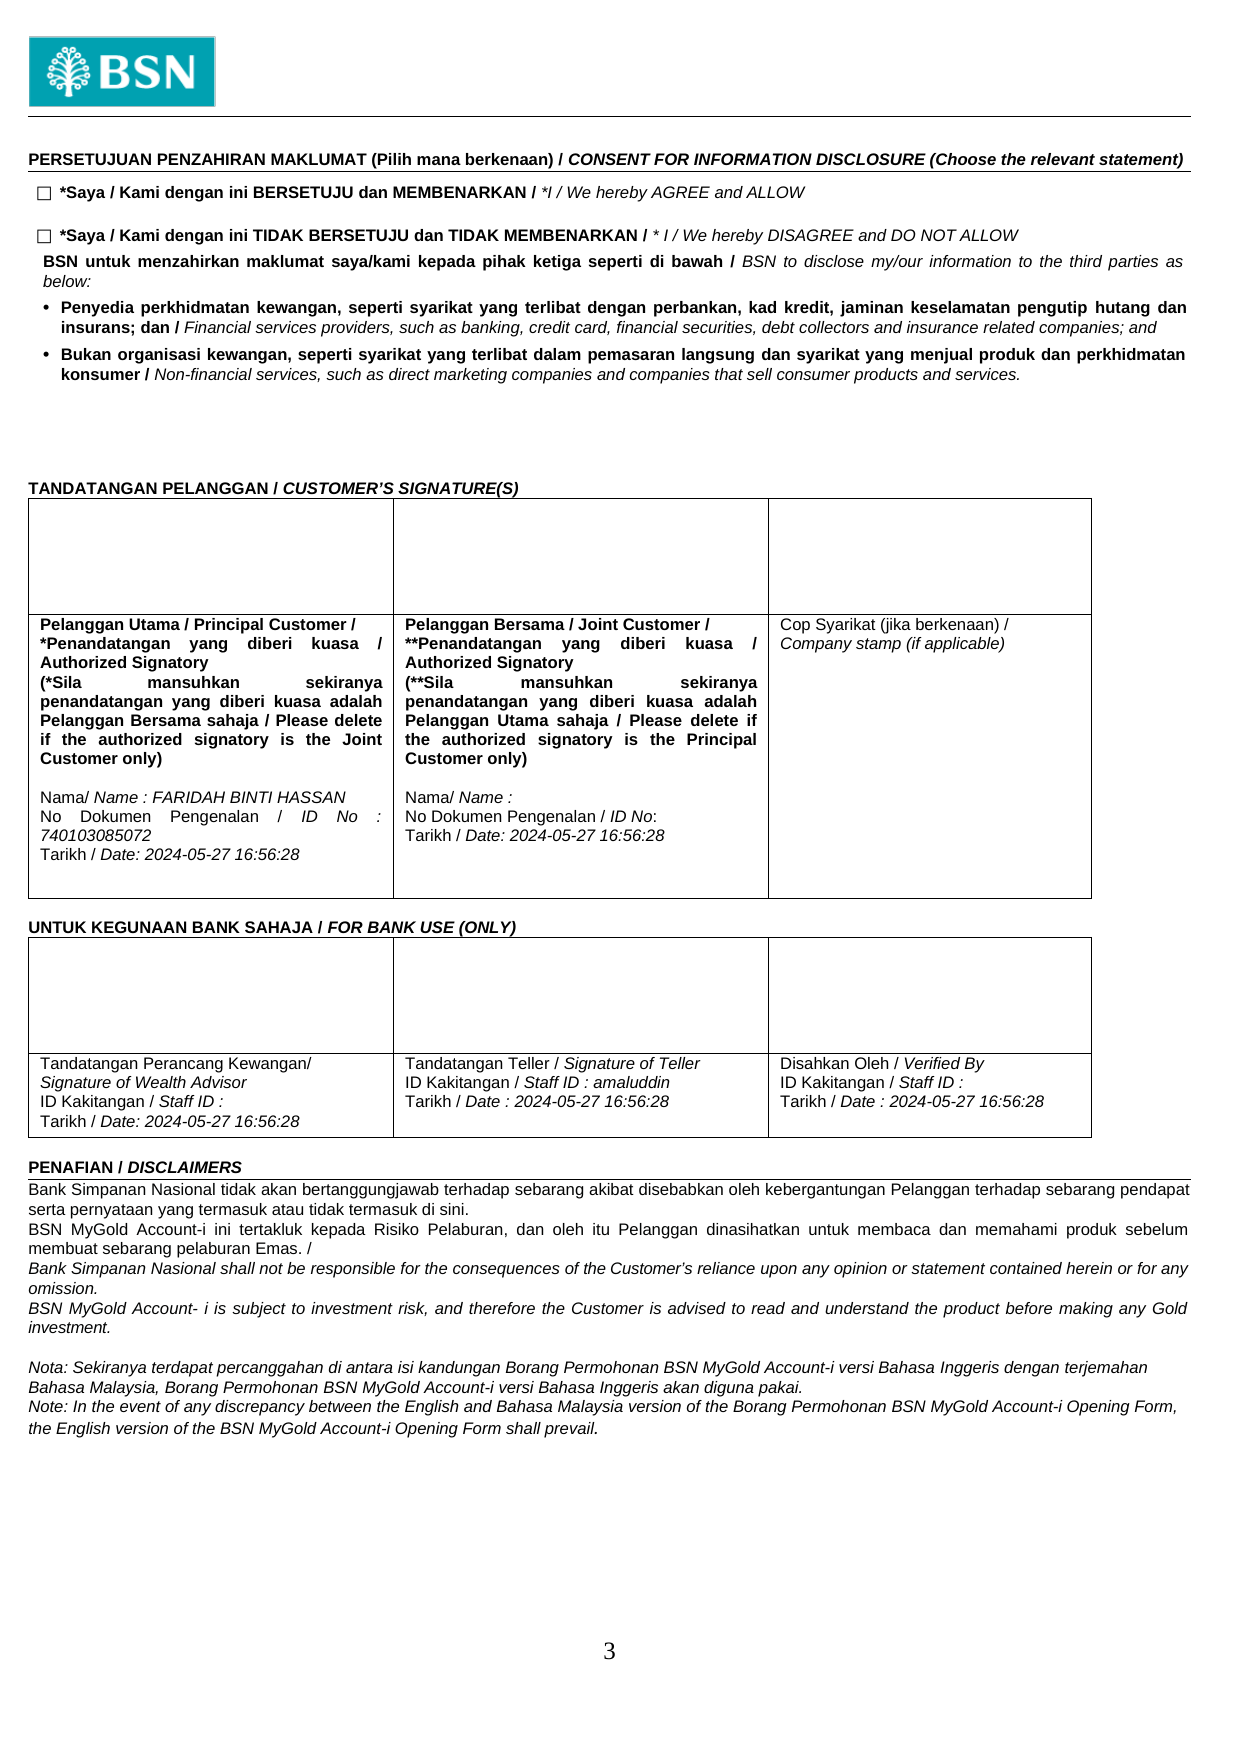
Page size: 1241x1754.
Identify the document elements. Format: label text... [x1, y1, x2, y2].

list *Saya / Kami dengan ini TIDAK BERSETUJU dan TIDAK MEMBENARKAN / * I / We hereby DISAGREE and DO NOT ALLOW [36, 222, 1191, 246]
list *Saya / Kami dengan ini BERSETUJU dan MEMBENARKAN / *I / We hereby AGREE and ALLOW [36, 179, 1191, 203]
table_cell Tandatangan Teller / Signature of Teller ID Kakitangan / Staff ID : amaluddin Tarikh / Date : 2024-05-27 16:56:28 [394, 1054, 768, 1137]
text Bank Simpanan Nasional tidak akan bertanggungjawab terhadap sebarang akibat disebabkan oleh kebergantungan Pelanggan terhadap sebarang pendapat serta pernyataan yang termasuk atau tidak termasuk di sini. [28, 1180, 1190, 1219]
text UNTUK KEGUNAAN BANK SAHAJA / FOR BANK USE (ONLY) [28, 918, 1191, 937]
list Penyedia perkhidmatan kewangan, seperti syarikat yang terlibat dengan perbankan, kad kredit, jaminan keselamatan pengutip hutang dan insurans; dan / Financial services providers, such as banking, credit card, financial securities, debt collectors and insurance related companies; and [43, 297, 1187, 337]
text BSN MyGold Account-i ini tertakluk kepada Risiko Pelaburan, dan oleh itu Pelanggan dinasihatkan untuk membaca dan memahami produk sebelum membuat sebarang pelaburan Emas. / [28, 1219, 1190, 1258]
table_cell Disahkan Oleh / Verified By ID Kakitangan / Staff ID : Tarikh / Date : 2024-05-27 16:56:28 [769, 1054, 1091, 1137]
table_cell Cop Syarikat (jika berkenaan) / Company stamp (if applicable) [769, 615, 1091, 897]
list Bukan organisasi kewangan, seperti syarikat yang terlibat dalam pemasaran langsung dan syarikat yang menjual produk dan perkhidmatan konsumer / Non-financial services, such as direct marketing companies and companies that sell consumer products and services. [43, 344, 1187, 384]
table_header [394, 938, 768, 1053]
table_header [29, 499, 393, 614]
text Bank Simpanan Nasional shall not be responsible for the consequences of the Customer’s reliance upon any opinion or statement contained herein or for any omission. [28, 1259, 1190, 1298]
table_header [394, 499, 768, 614]
text Nota: Sekiranya terdapat percanggahan di antara isi kandungan Borang Permohonan BSN MyGold Account-i versi Bahasa Inggeris dengan terjemahan Bahasa Malaysia, Borang Permohonan BSN MyGold Account-i versi Bahasa Inggeris akan diguna pakai. [28, 1358, 1187, 1397]
picture [28, 30, 227, 114]
text BSN MyGold Account- i is subject to investment risk, and therefore the Customer is advised to read and understand the product before making any Gold investment. [28, 1298, 1190, 1337]
text PENAFIAN / DISCLAIMERS [28, 1157, 1191, 1179]
table_cell Pelanggan Bersama / Joint Customer / **Penandatangan yang diberi kuasa / Authorized Signatory (**Sila mansuhkan sekiranya penandatangan yang diberi kuasa adalah Pelanggan Utama sahaja / Please delete if the authorized signatory is the Principal Customer only) Nama/ Name : No Dokumen Pengenalan / ID No: Tarikh / Date: 2024-05-27 16:56:28 [394, 615, 768, 897]
table_cell Tandatangan Perancang Kewangan/ Signature of Wealth Advisor ID Kakitangan / Staff ID : Tarikh / Date: 2024-05-27 16:56:28 [29, 1054, 393, 1137]
text Note: In the event of any discrepancy between the English and Bahasa Malaysia version of the Borang Permohonan BSN MyGold Account-i Opening Form, the English version of the BSN MyGold Account-i Opening Form shall prevail. [28, 1397, 1187, 1439]
table_header [769, 499, 1091, 614]
text BSN untuk menzahirkan maklumat saya/kami kepada pihak ketiga seperti di bawah / BSN to disclose my/our information to the third parties as below: [43, 252, 1187, 291]
table_cell Pelanggan Utama / Principal Customer / *Penandatangan yang diberi kuasa / Authorized Signatory (*Sila mansuhkan sekiranya penandatangan yang diberi kuasa adalah Pelanggan Bersama sahaja / Please delete if the authorized signatory is the Joint Customer only) Nama/ Name : FARIDAH BINTI HASSAN No Dokumen Pengenalan / ID No : 740103085072 Tarikh / Date: 2024-05-27 16:56:28 [29, 615, 393, 897]
table_header [29, 938, 393, 1053]
table_header [769, 938, 1091, 1053]
text TANDATANGAN PELANGGAN / CUSTOMER’S SIGNATURE(S) [28, 479, 1191, 498]
text PERSETUJUAN PENZAHIRAN MAKLUMAT (Pilih mana berkenaan) / CONSENT FOR INFORMATION DISCLOSURE (Choose the relevant statement) [28, 150, 1191, 171]
